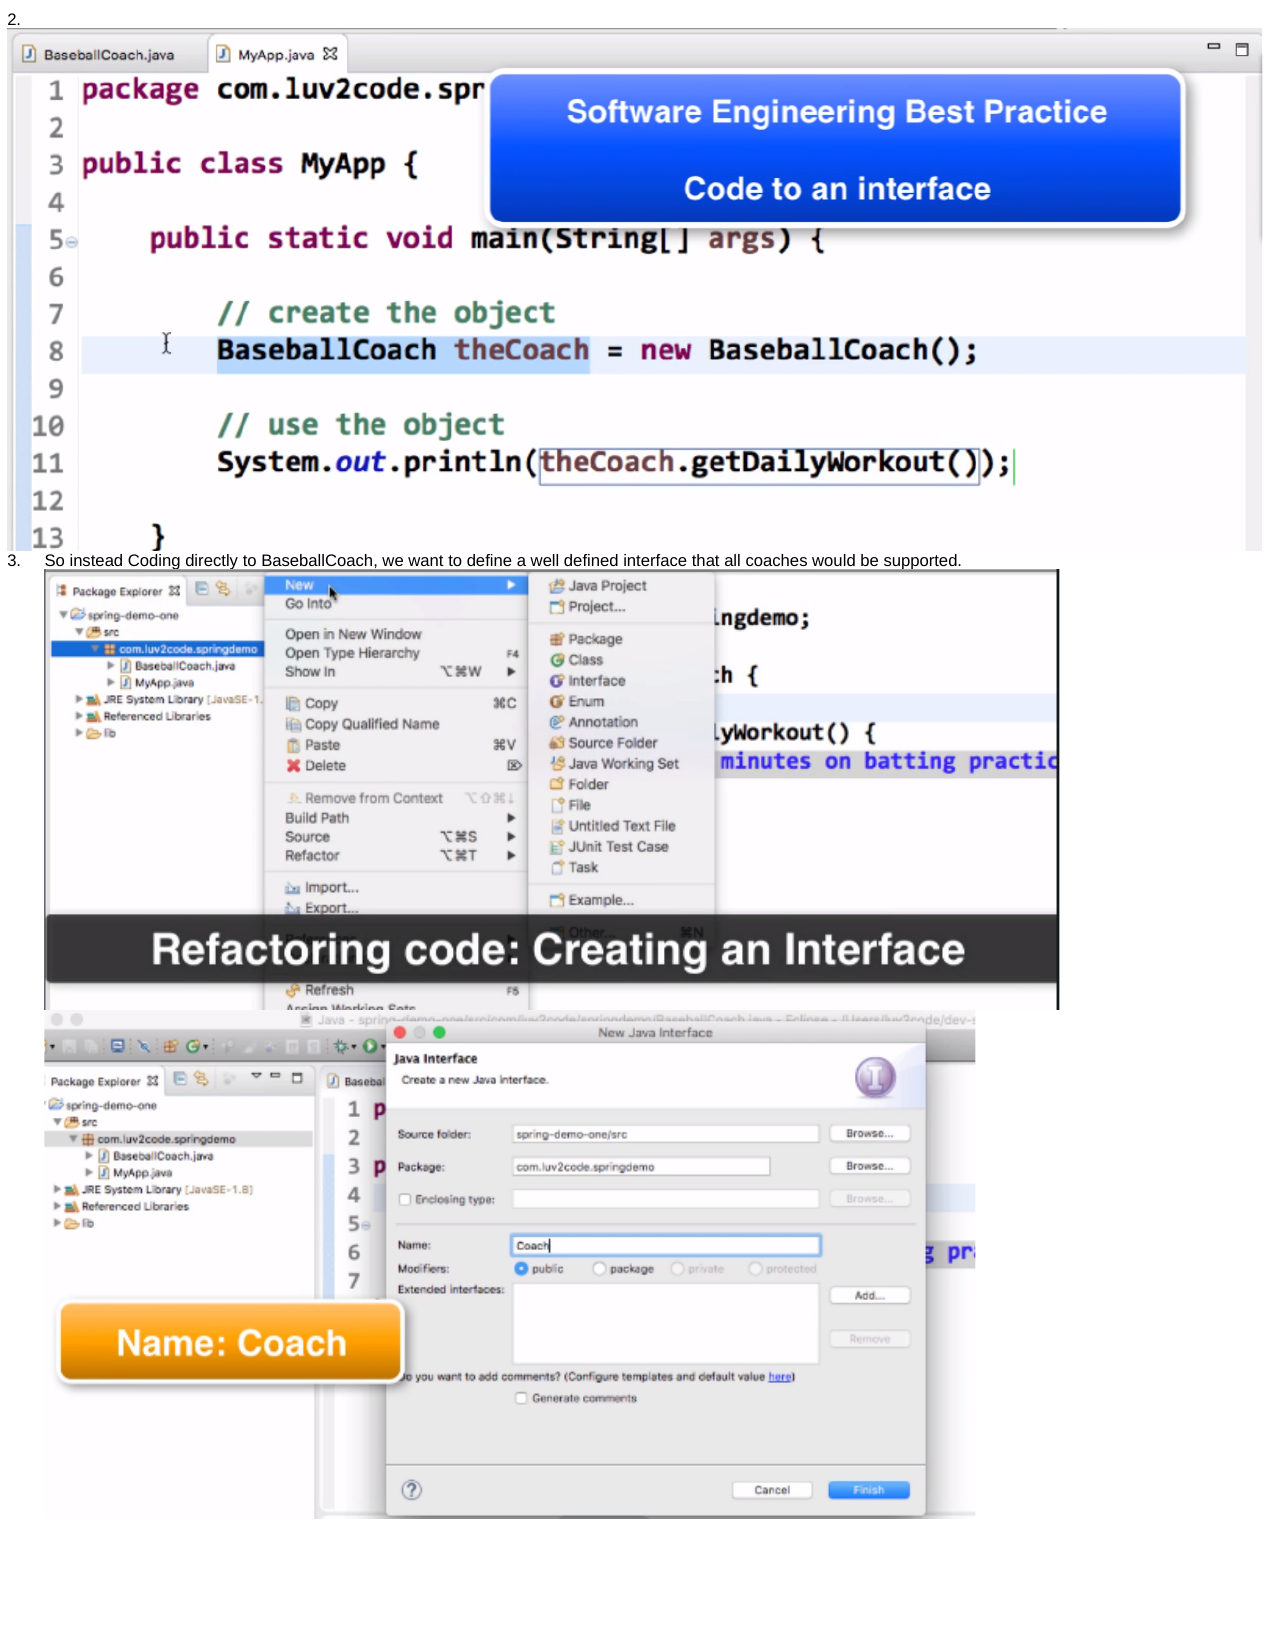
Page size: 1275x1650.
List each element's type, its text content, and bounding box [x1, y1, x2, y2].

picture [7, 28, 1263, 551]
picture [44, 569, 1060, 1519]
